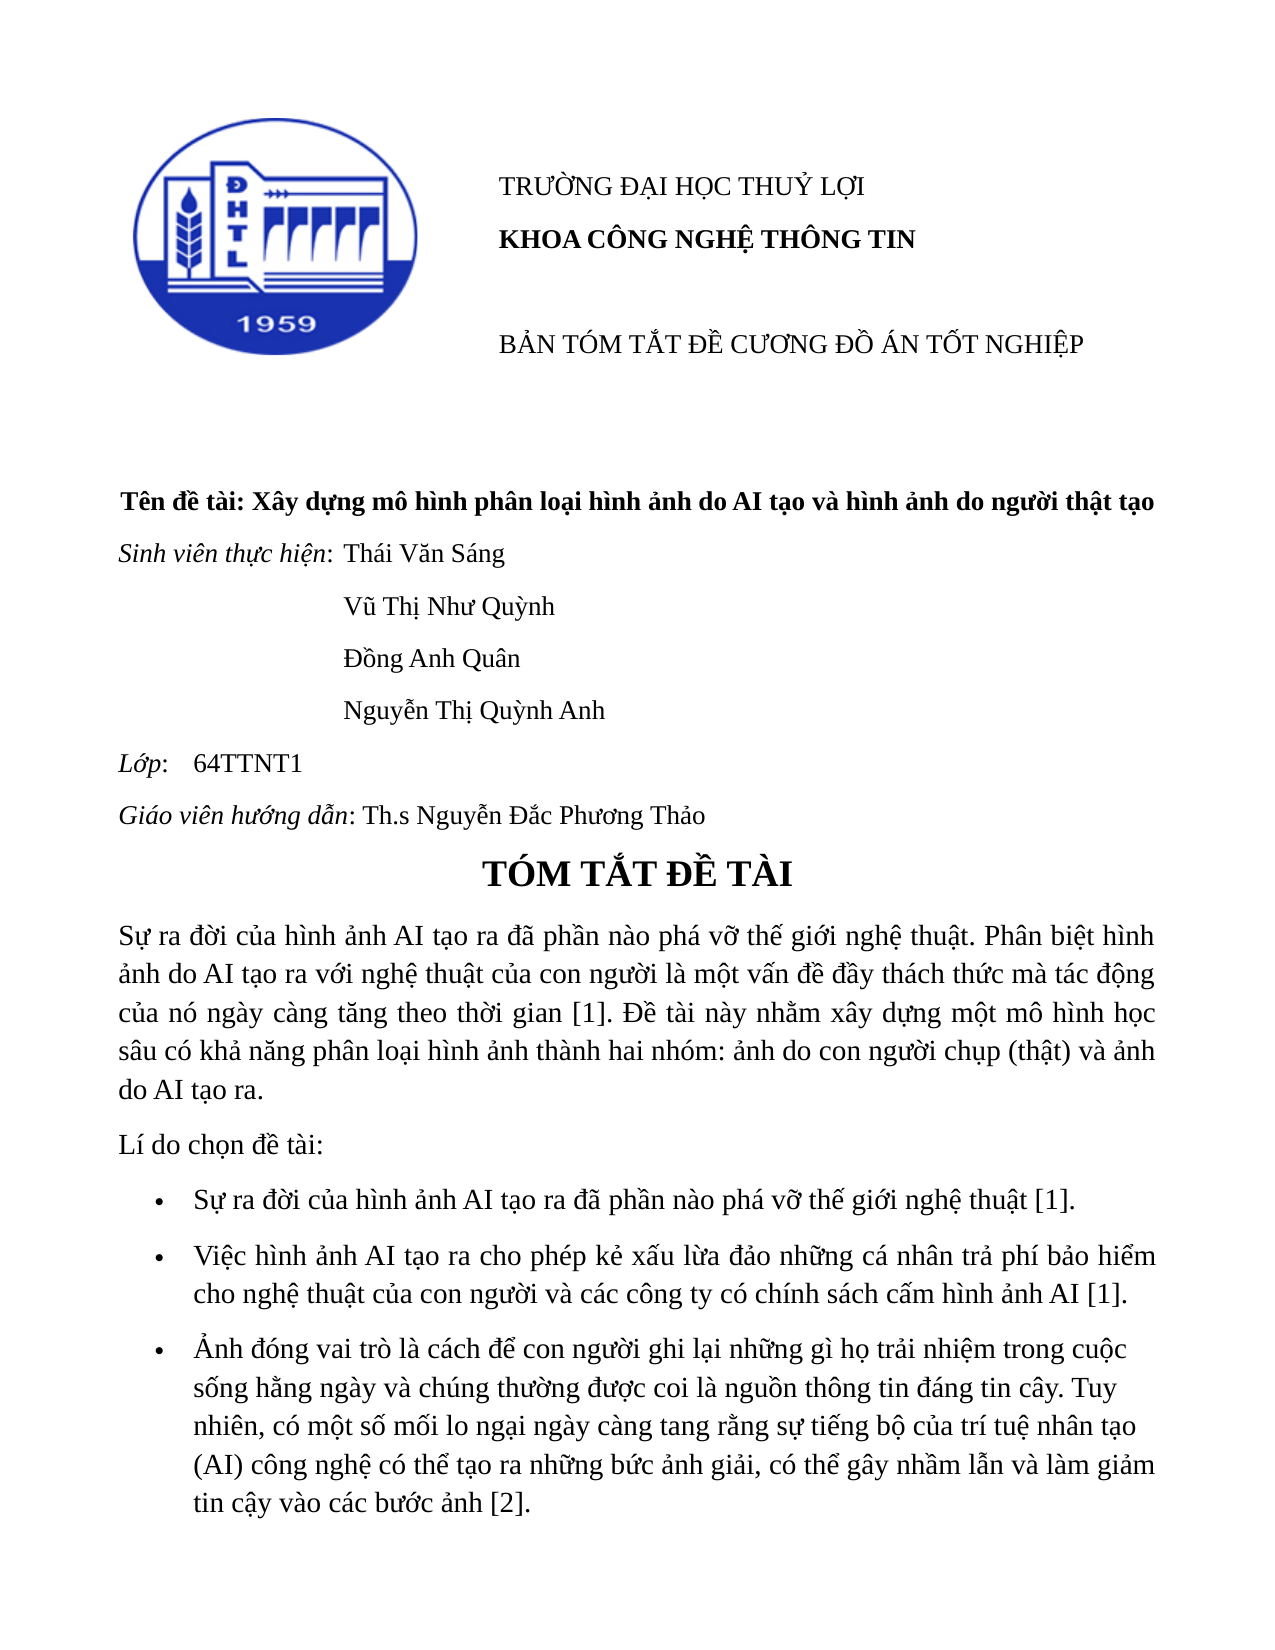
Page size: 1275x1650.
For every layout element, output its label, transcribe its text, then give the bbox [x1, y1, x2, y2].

text Nguyễn Thị Quỳnh Anh [343, 694, 1157, 726]
list Ảnh đóng vai trò là cách để con người ghi lại những gì họ trải nhiệm trong cuộc sống hằng ngày và chúng thường được coi là nguồn thông tin đáng tin cây. Tuy nhiên, có một số mối lo ngại ngày càng tang rằng sự tiếng bộ của trí tuệ nhân tạo (AI) công nghệ có thể tạo ra những bức ảnh giải, có thể gây nhầm lẫn và làm giảm tin cậy vào các bước ảnh [2]. [156, 1331, 1157, 1519]
list Sự ra đời của hình ảnh AI tạo ra đã phần nào phá vỡ thế giới nghệ thuật [1]. [156, 1182, 1157, 1216]
text Vũ Thị Như Quỳnh [343, 590, 1157, 621]
text Sinh viên thực hiện: Thái Văn Sáng [118, 537, 1157, 568]
text Tên đề tài: Xây dựng mô hình phân loại hình ảnh do AI tạo và hình ảnh do người thật tạo [118, 485, 1157, 516]
picture [130, 118, 421, 357]
text Lí do chọn đề tài: [118, 1127, 1157, 1161]
table_header TRƯỜNG ĐẠI HỌC THUỶ LỢI KHOA CÔNG NGHỆ THÔNG TIN BẢN TÓM TẮT ĐỀ CƯƠNG ĐỒ ÁN TỐT NGHIỆP [487, 118, 1201, 432]
text TÓM TẮT ĐỀ TÀI [118, 852, 1157, 895]
text Đồng Anh Quân [343, 642, 1157, 673]
text Sự ra đời của hình ảnh AI tạo ra đã phần nào phá vỡ thế giới nghệ thuật. Phân biệt hình ảnh do AI tạo ra với nghệ thuật của con người là một vấn đề đầy thách thức mà tác động của nó ngày càng tăng theo thời gian [1]. Đề tài này nhằm xây dựng một mô hình học sâu có khả năng phân loại hình ảnh thành hai nhóm: ảnh do con người chụp (thật) và ảnh do AI tạo ra. [118, 918, 1157, 1106]
text Lớp: 64TTNT1 [118, 747, 1157, 778]
list Việc hình ảnh AI tạo ra cho phép kẻ xấu lừa đảo những cá nhân trả phí bảo hiểm cho nghệ thuật của con người và các công ty có chính sách cấm hình ảnh AI [1]. [156, 1238, 1157, 1310]
text Giáo viên hướng dẫn: Th.s Nguyễn Đắc Phương Thảo [118, 799, 1157, 830]
table_header [118, 118, 487, 432]
